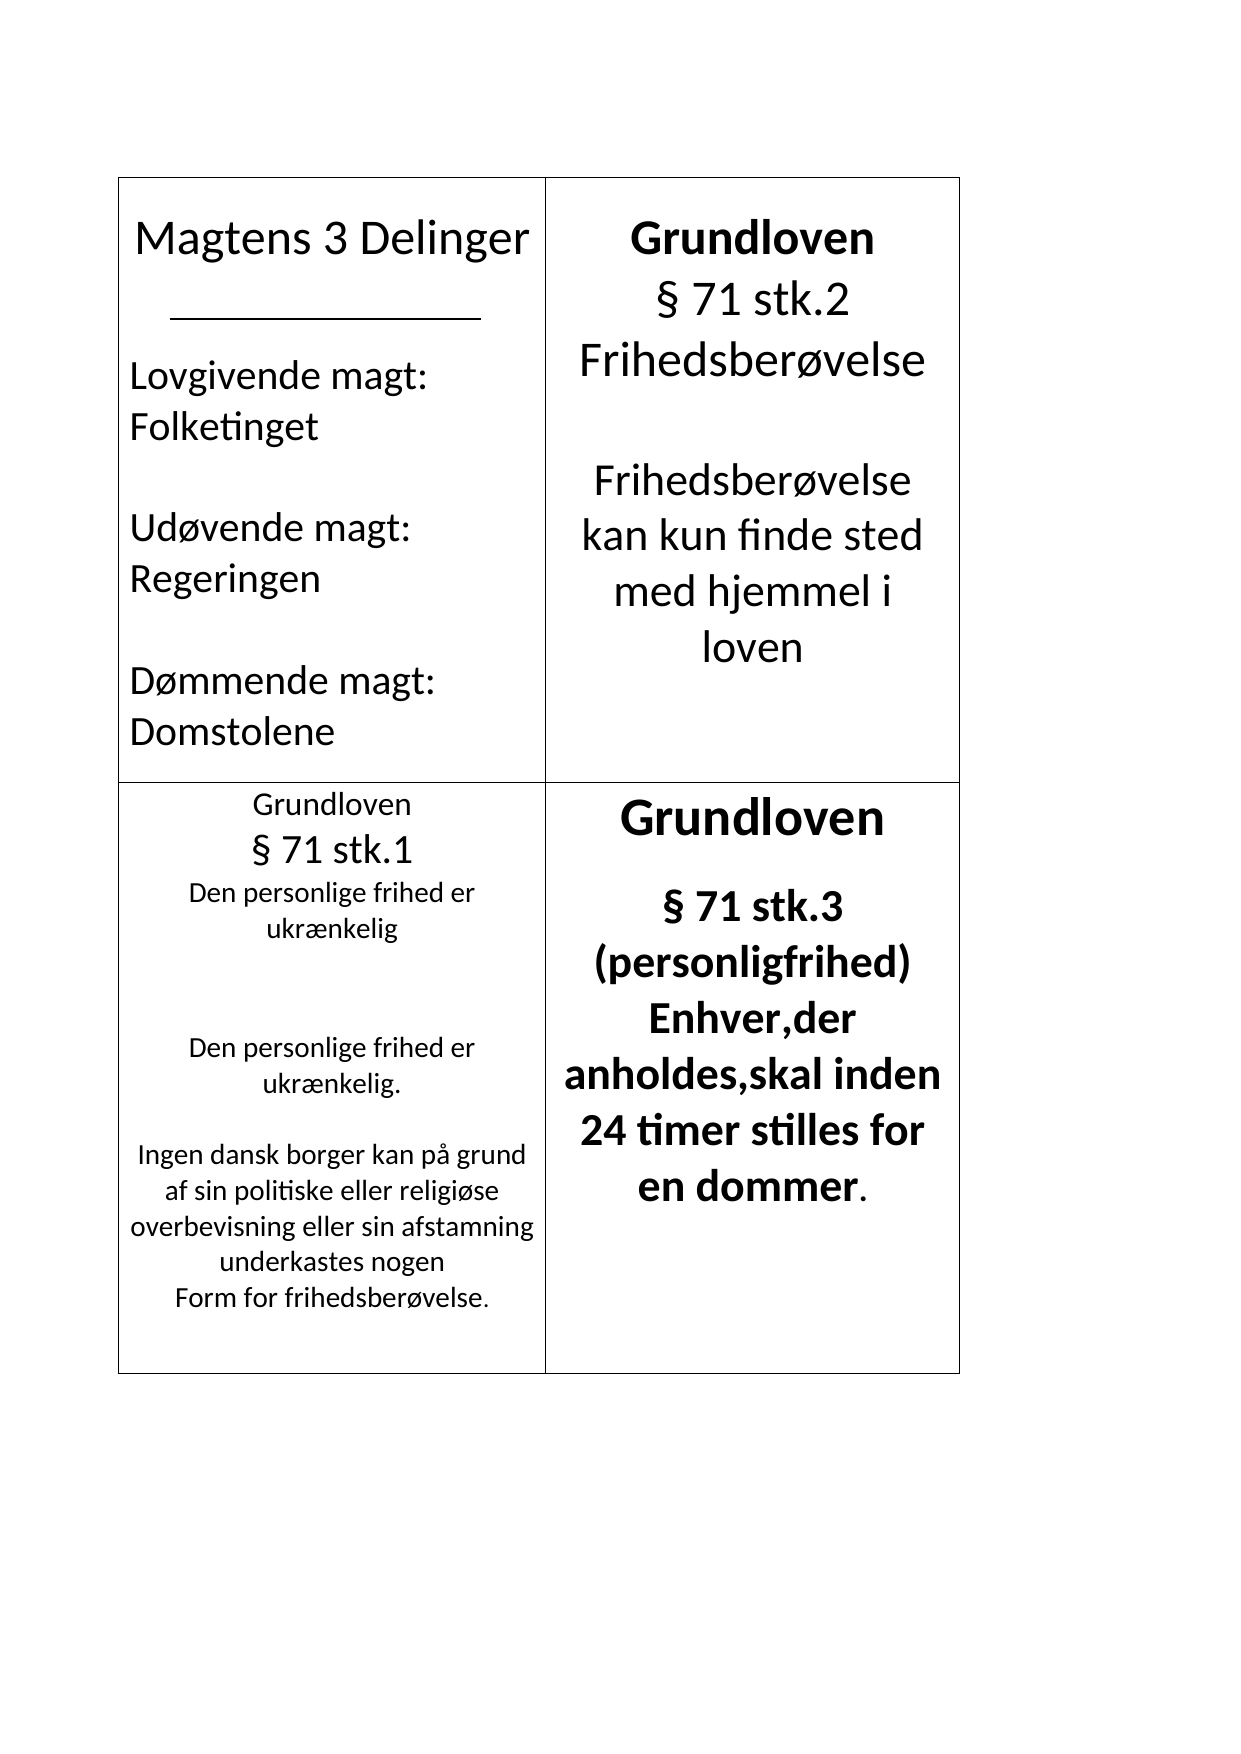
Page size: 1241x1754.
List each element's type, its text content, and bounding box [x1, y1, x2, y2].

table_cell Grundloven § 71 stk.3 (personligfrihed) Enhver,der anholdes,skal inden 24 timer stilles for en dommer. [546, 783, 959, 1373]
table_header Grundloven § 71 stk.2 Frihedsberøvelse Frihedsberøvelse kan kun finde sted med hjemmel i loven [546, 178, 959, 782]
table_header Magtens 3 Delinger Lovgivende magt: Folketinget Udøvende magt: Regeringen Dømmende magt: Domstolene [119, 178, 545, 782]
table_cell Grundloven § 71 stk.1 Den personlige frihed er ukrænkelig Den personlige frihed er ukrænkelig. Ingen dansk borger kan på grund af sin politiske eller religiøse overbevisning eller sin afstamning underkastes nogen Form for frihedsberøvelse. [119, 783, 545, 1373]
